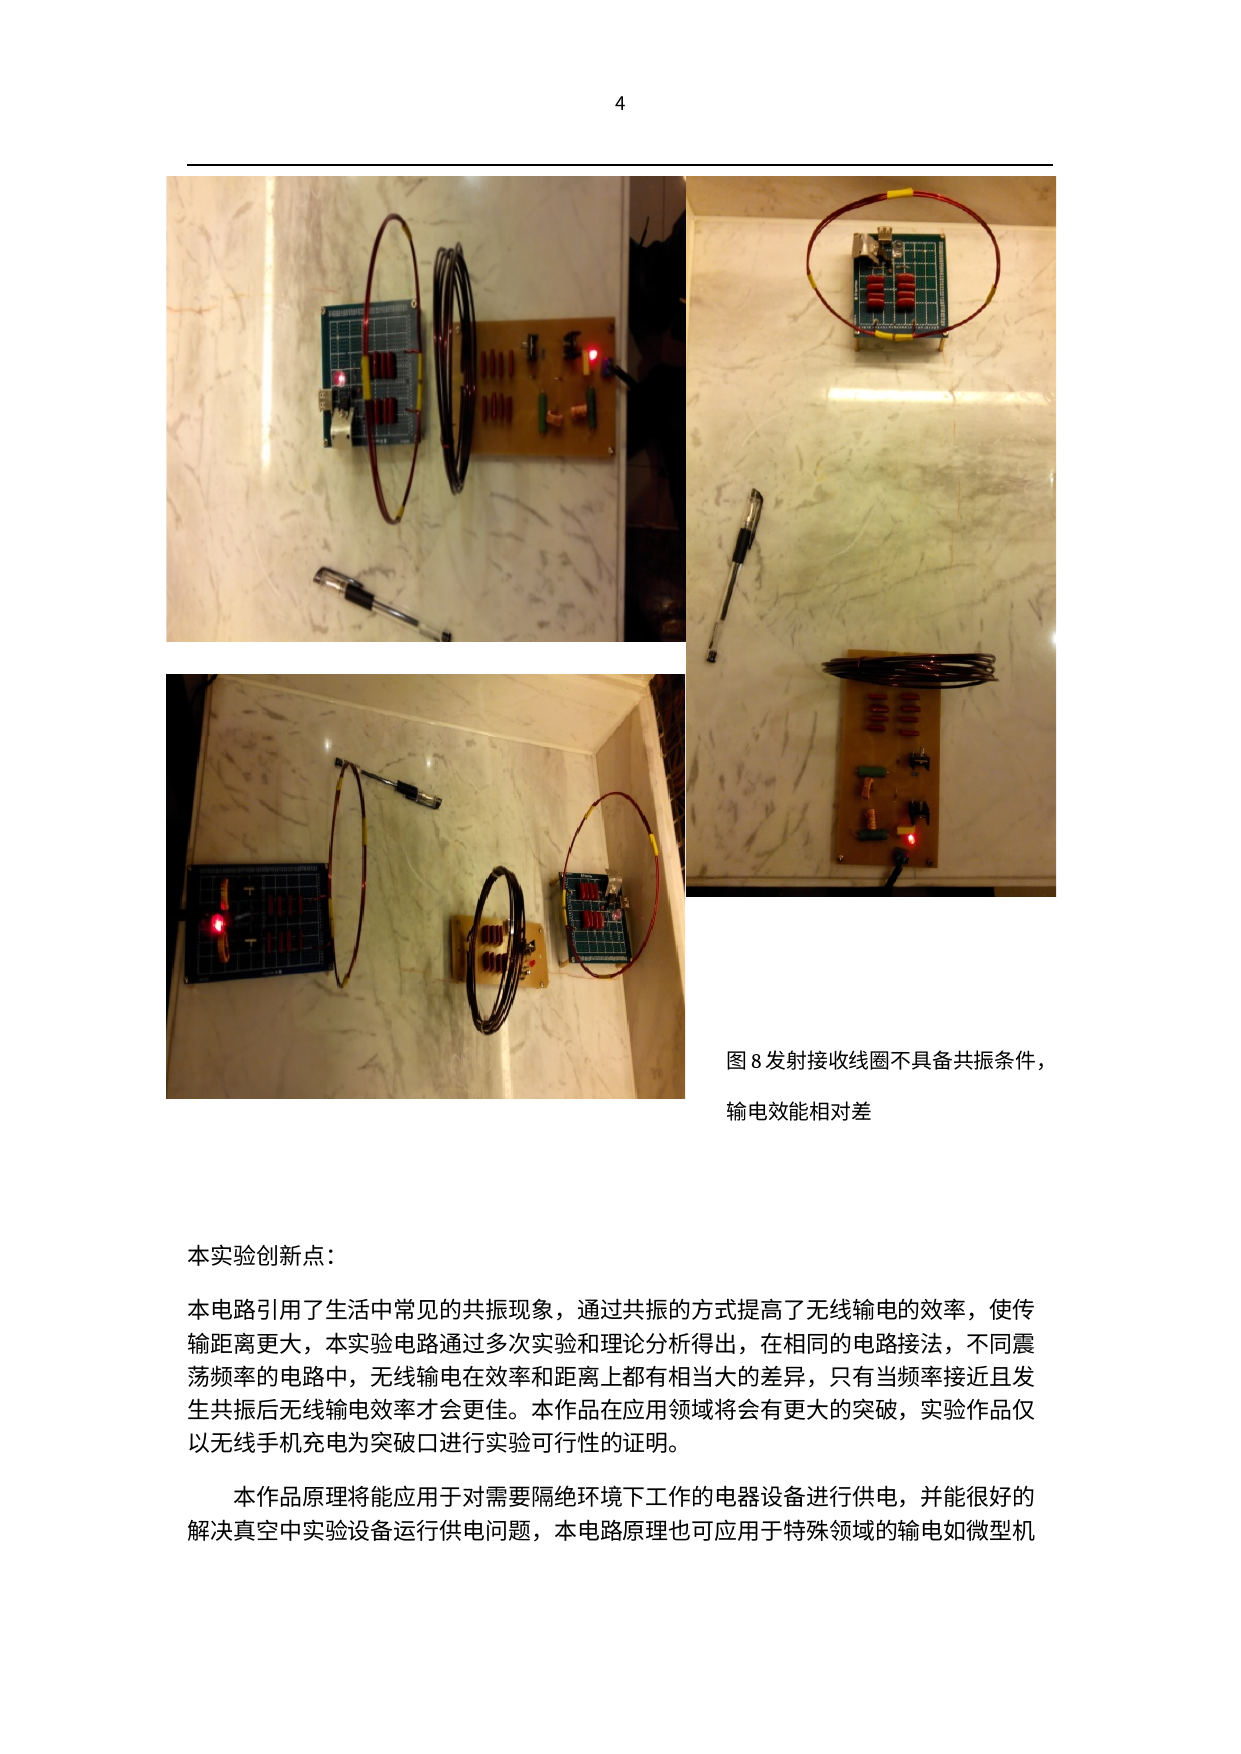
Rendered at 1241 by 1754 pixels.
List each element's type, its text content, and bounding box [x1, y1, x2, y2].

picture [166, 176, 1057, 1099]
text 本电路引用了生活中常见的共振现象，通过共振的方式提高了无线输电的效率，使传输距离更大，本实验电路通过多次实验和理论分析得出，在相同的电路接法，不同震荡频率的电路中，无线输电在效率和距离上都有相当大的差异，只有当频率接近且发生共振后无线输电效率才会更佳。本作品在应用领域将会有更大的突破，实验作品仅以无线手机充电为突破口进行实验可行性的证明。 [187, 1292, 1053, 1458]
text 本实验创新点： [187, 1238, 1053, 1271]
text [187, 1479, 1053, 1546]
